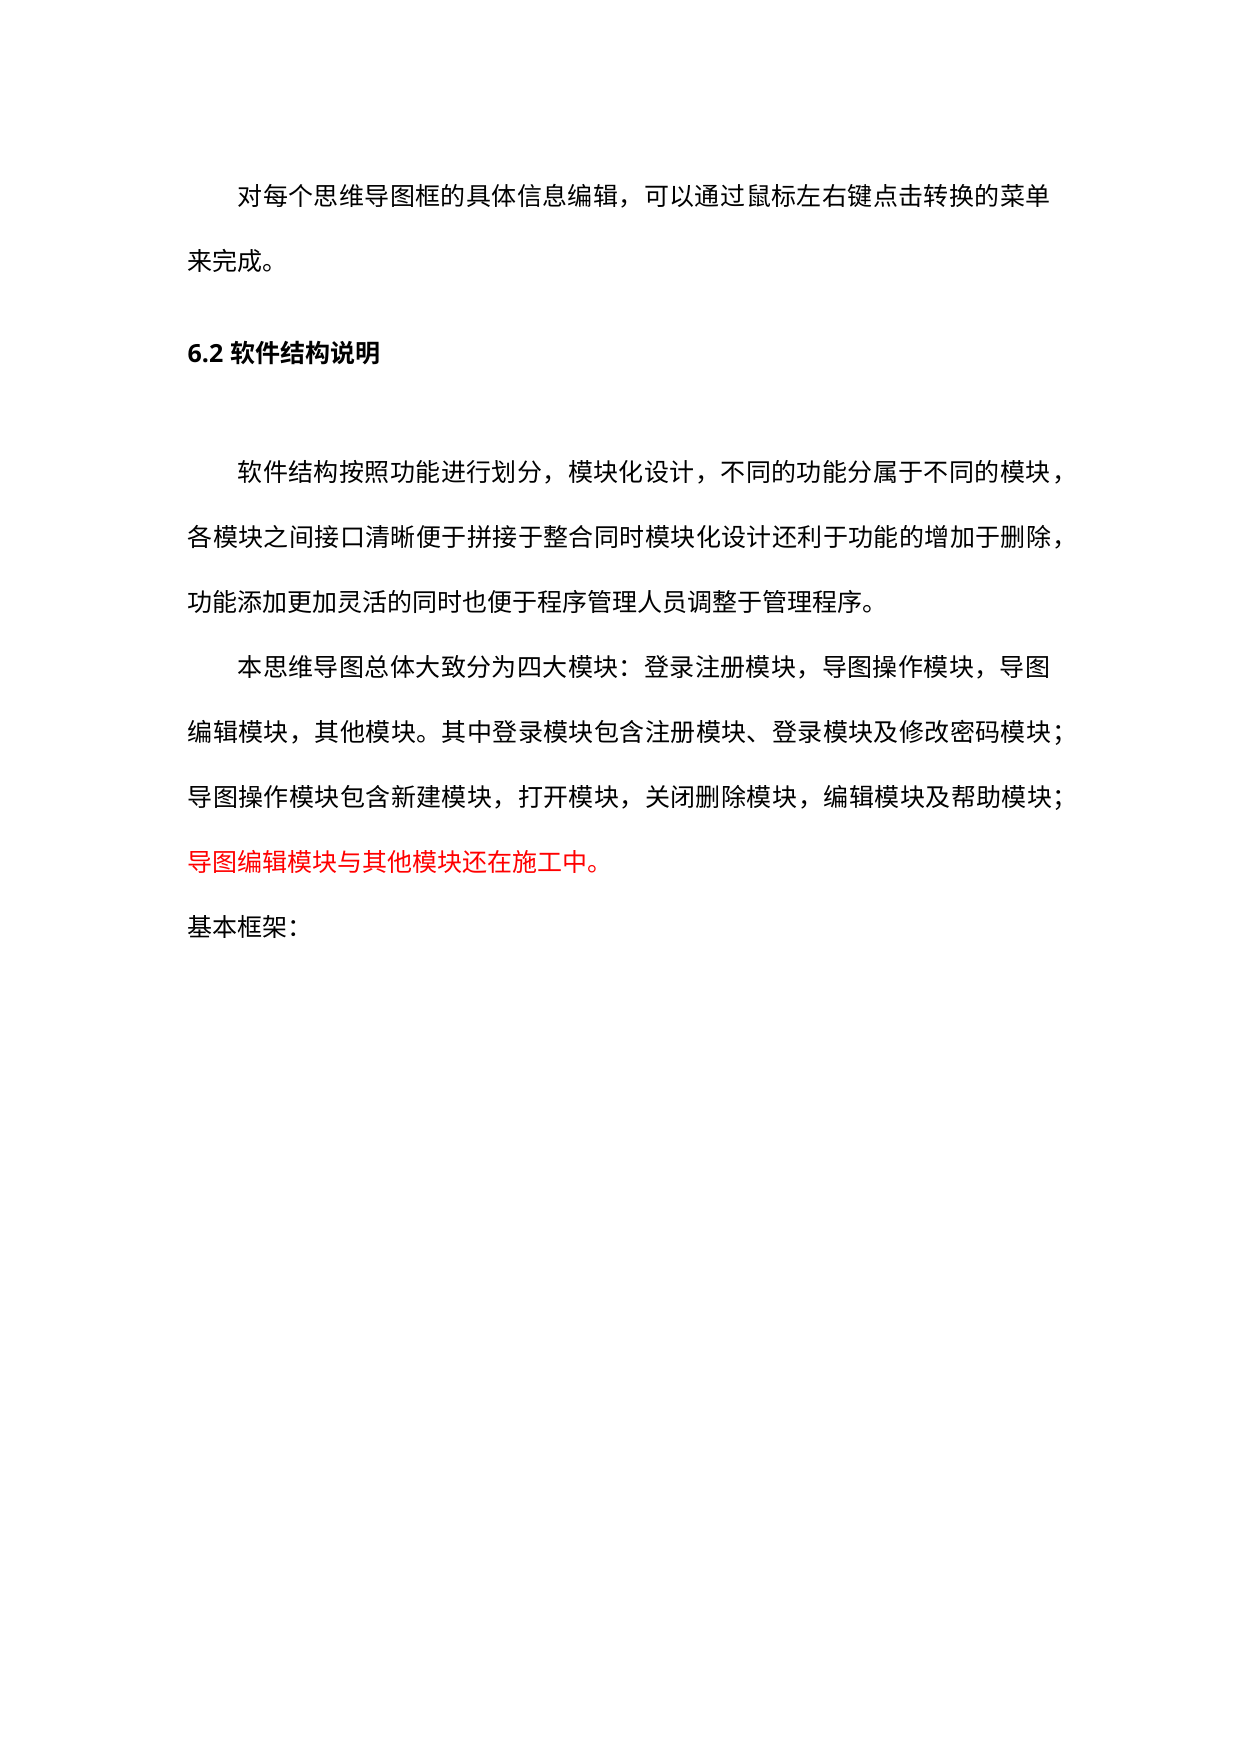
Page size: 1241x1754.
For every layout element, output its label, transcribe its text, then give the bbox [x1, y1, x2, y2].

text 本思维导图总体大致分为四大模块：登录注册模块，导图操作模块，导图编辑模块，其他模块。其中登录模块包含注册模块、登录模块及修改密码模块；导图操作模块包含新建模块，打开模块，关闭删除模块，编辑模块及帮助模块；导图编辑模块与其他模块还在施工中。 [187, 633, 1053, 893]
text 基本框架： [187, 893, 1053, 958]
text 对每个思维导图框的具体信息编辑，可以通过鼠标左右键点击转换的菜单来完成。 [187, 162, 1053, 292]
text 软件结构按照功能进行划分，模块化设计，不同的功能分属于不同的模块，各模块之间接口清晰便于拼接于整合同时模块化设计还利于功能的增加于删除，功能添加更加灵活的同时也便于程序管理人员调整于管理程序。 [187, 438, 1053, 633]
text 6.2 软件结构说明 [187, 319, 1053, 384]
